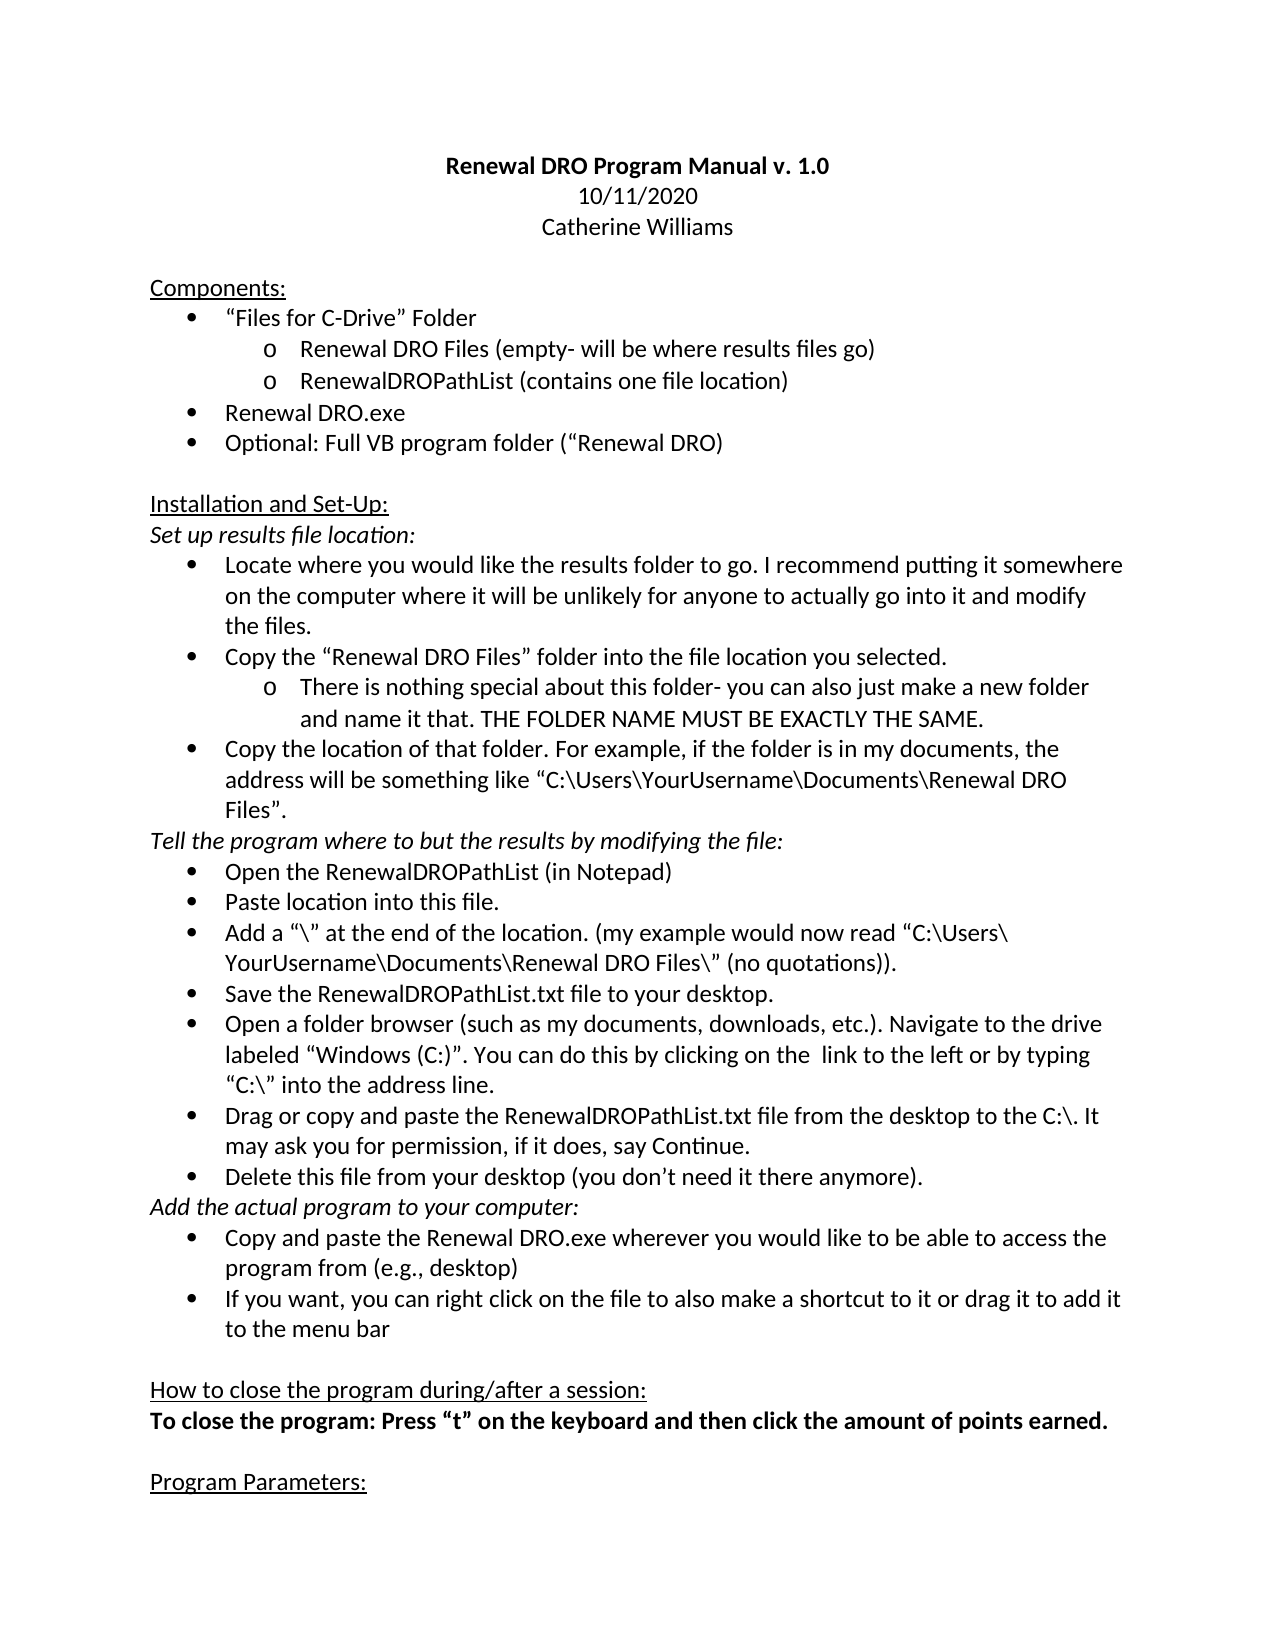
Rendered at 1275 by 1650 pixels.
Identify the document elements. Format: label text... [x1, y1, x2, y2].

list Paste location into this file. [187, 886, 1125, 917]
list Save the RenewalDROPathList.txt file to your desktop. [187, 978, 1125, 1008]
list There is nothing special about this folder- you can also just make a new folder and name it that. THE FOLDER NAME MUST BE EXACTLY THE SAME. [262, 671, 1125, 734]
list Copy and paste the Renewal DRO.exe wherever you would like to be able to access the program from (e.g., desktop) [187, 1222, 1125, 1283]
list Open the RenewalDROPathList (in Notepad) [187, 856, 1125, 886]
list Renewal DRO Files (empty- will be where results files go) [262, 333, 1125, 365]
list Drag or copy and paste the RenewalDROPathList.txt file from the desktop to the C:\. It may ask you for permission, if it does, say Continue. [187, 1100, 1125, 1161]
text Set up results file location: [150, 519, 1125, 549]
list Open a folder browser (such as my documents, downloads, etc.). Navigate to the drive labeled “Windows (C:)”. You can do this by clicking on the link to the left or by typing “C:\” into the address line. [187, 1008, 1125, 1100]
list RenewalDROPathList (contains one file location) [262, 365, 1125, 397]
list Copy the “Renewal DRO Files” folder into the file location you selected. [187, 641, 1125, 671]
list Locate where you would like the results folder to go. I recommend putting it somewhere on the computer where it will be unlikely for anyone to actually go into it and modify the files. [187, 549, 1125, 641]
text 10/11/2020 [150, 181, 1125, 211]
text Tell the program where to but the results by modifying the file: [150, 825, 1125, 856]
text Catherine Williams [150, 211, 1125, 242]
list “Files for C-Drive” Folder [187, 303, 1125, 333]
text To close the program: Press “t” on the keyboard and then click the amount of points earned. [150, 1405, 1125, 1436]
text Installation and Set-Up: [150, 488, 1125, 519]
list Delete this file from your desktop (you don’t need it there anymore). [187, 1161, 1125, 1191]
text Renewal DRO Program Manual v. 1.0 [150, 150, 1125, 181]
list Renewal DRO.exe [187, 397, 1125, 427]
list Optional: Full VB program folder (“Renewal DRO) [187, 427, 1125, 458]
text How to close the program during/after a session: [150, 1374, 1125, 1405]
text Program Parameters: [150, 1466, 1125, 1497]
list Copy the location of that folder. For example, if the folder is in my documents, the address will be something like “C:\Users\YourUsername\Documents\Renewal DRO Files”. [187, 734, 1125, 825]
text Components: [150, 272, 1125, 303]
list Add a “\” at the end of the location. (my example would now read “C:\Users\YourUsername\Documents\Renewal DRO Files\” (no quotations)). [187, 917, 1125, 978]
text Add the actual program to your computer: [150, 1191, 1125, 1222]
list If you want, you can right click on the file to also make a shortcut to it or drag it to add it to the menu bar [187, 1283, 1125, 1344]
